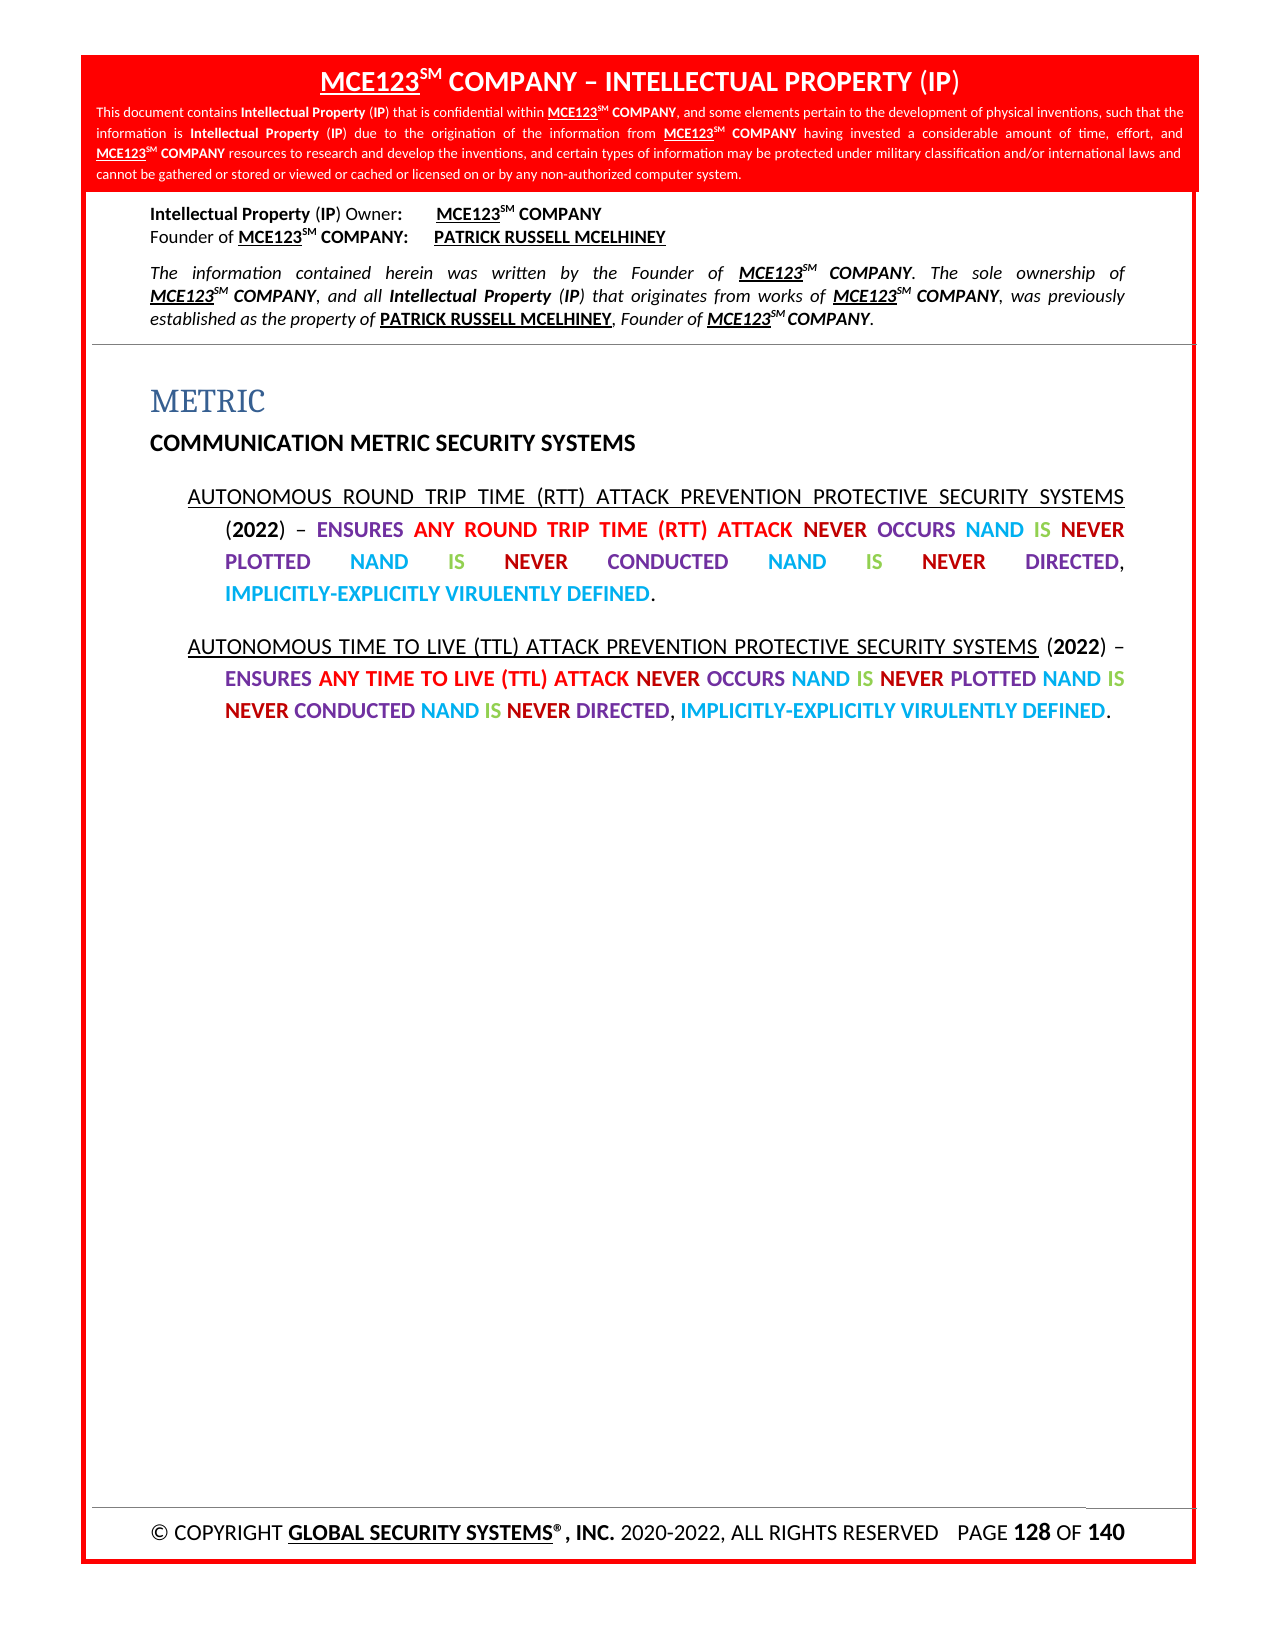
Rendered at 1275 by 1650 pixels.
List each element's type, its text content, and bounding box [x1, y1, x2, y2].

text AUTONOMOUS TIME TO LIVE (TTL) ATTACK PREVENTION PROTECTIVE SECURITY SYSTEMS (2022) – ENSURES ANY TIME TO LIVE (TTL) ATTACK NEVER OCCURS NAND IS NEVER PLOTTED NAND IS NEVER CONDUCTED NAND IS NEVER DIRECTED, IMPLICITLY-EXPLICITLY VIRULENTLY DEFINED. [187, 632, 1125, 724]
text AUTONOMOUS ROUND TRIP TIME (RTT) ATTACK PREVENTION PROTECTIVE SECURITY SYSTEMS (2022) – ENSURES ANY ROUND TRIP TIME (RTT) ATTACK NEVER OCCURS NAND IS NEVER PLOTTED NAND IS NEVER CONDUCTED NAND IS NEVER DIRECTED, IMPLICITLY-EXPLICITLY VIRULENTLY DEFINED. [187, 482, 1125, 507]
text COMMUNICATION METRIC SECURITY SYSTEMS [150, 427, 1125, 457]
text AUTONOMOUS ROUND TRIP TIME (RTT) ATTACK PREVENTION PROTECTIVE SECURITY SYSTEMS (2022) – ENSURES ANY ROUND TRIP TIME (RTT) ATTACK NEVER OCCURS NAND IS NEVER PLOTTED NAND IS NEVER CONDUCTED NAND IS NEVER DIRECTED, IMPLICITLY-EXPLICITLY VIRULENTLY DEFINED. [187, 508, 1125, 607]
subtitle METRIC [150, 383, 1125, 421]
